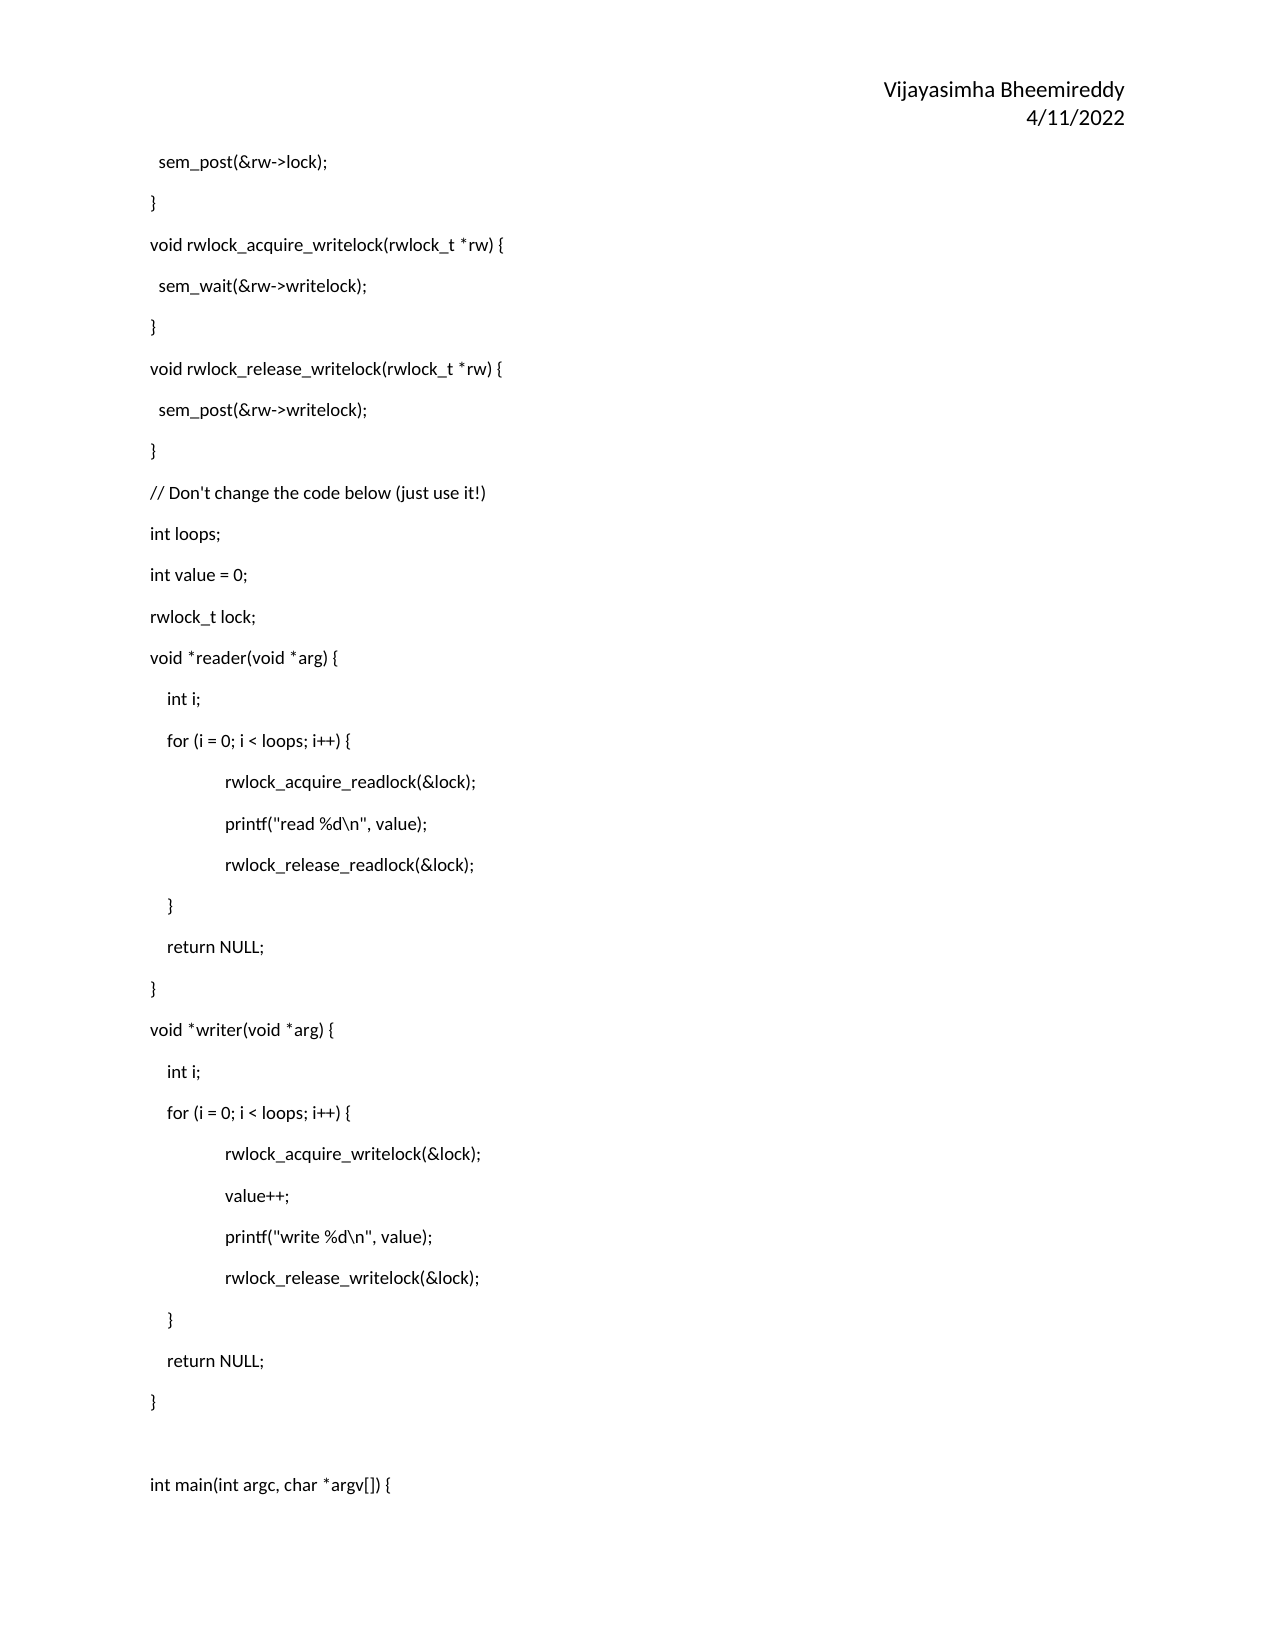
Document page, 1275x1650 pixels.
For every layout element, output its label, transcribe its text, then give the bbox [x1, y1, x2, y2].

text rwlock_acquire_readlock(&lock); [150, 770, 1125, 793]
text } [150, 1391, 1125, 1413]
text for (i = 0; i < loops; i++) { [150, 729, 1125, 752]
text rwlock_release_writelock(&lock); [150, 1267, 1125, 1289]
text int main(int argc, char *argv[]) { [150, 1473, 1125, 1496]
text printf("write %d\n", value); [150, 1225, 1125, 1248]
text for (i = 0; i < loops; i++) { [150, 1101, 1125, 1124]
text return NULL; [150, 1349, 1125, 1372]
text void *writer(void *arg) { [150, 1018, 1125, 1041]
text int i; [150, 688, 1125, 711]
text void *reader(void *arg) { [150, 646, 1125, 669]
text rwlock_release_readlock(&lock); [150, 853, 1125, 876]
text int value = 0; [150, 563, 1125, 586]
text return NULL; [150, 936, 1125, 959]
text rwlock_acquire_writelock(&lock); [150, 1142, 1125, 1165]
text } [150, 315, 1125, 338]
text } [150, 894, 1125, 917]
text printf("read %d\n", value); [150, 812, 1125, 834]
text // Don't change the code below (just use it!) [150, 481, 1125, 504]
text void rwlock_release_writelock(rwlock_t *rw) { [150, 357, 1125, 380]
text value++; [150, 1184, 1125, 1207]
text int loops; [150, 522, 1125, 545]
text void rwlock_acquire_writelock(rwlock_t *rw) { [150, 233, 1125, 256]
text sem_post(&rw->writelock); [150, 398, 1125, 421]
text } [150, 191, 1125, 214]
text } [150, 439, 1125, 462]
text sem_post(&rw->lock); [150, 150, 1125, 173]
text int i; [150, 1060, 1125, 1083]
text } [150, 1308, 1125, 1331]
text rwlock_t lock; [150, 605, 1125, 628]
text } [150, 977, 1125, 1000]
text sem_wait(&rw->writelock); [150, 274, 1125, 297]
